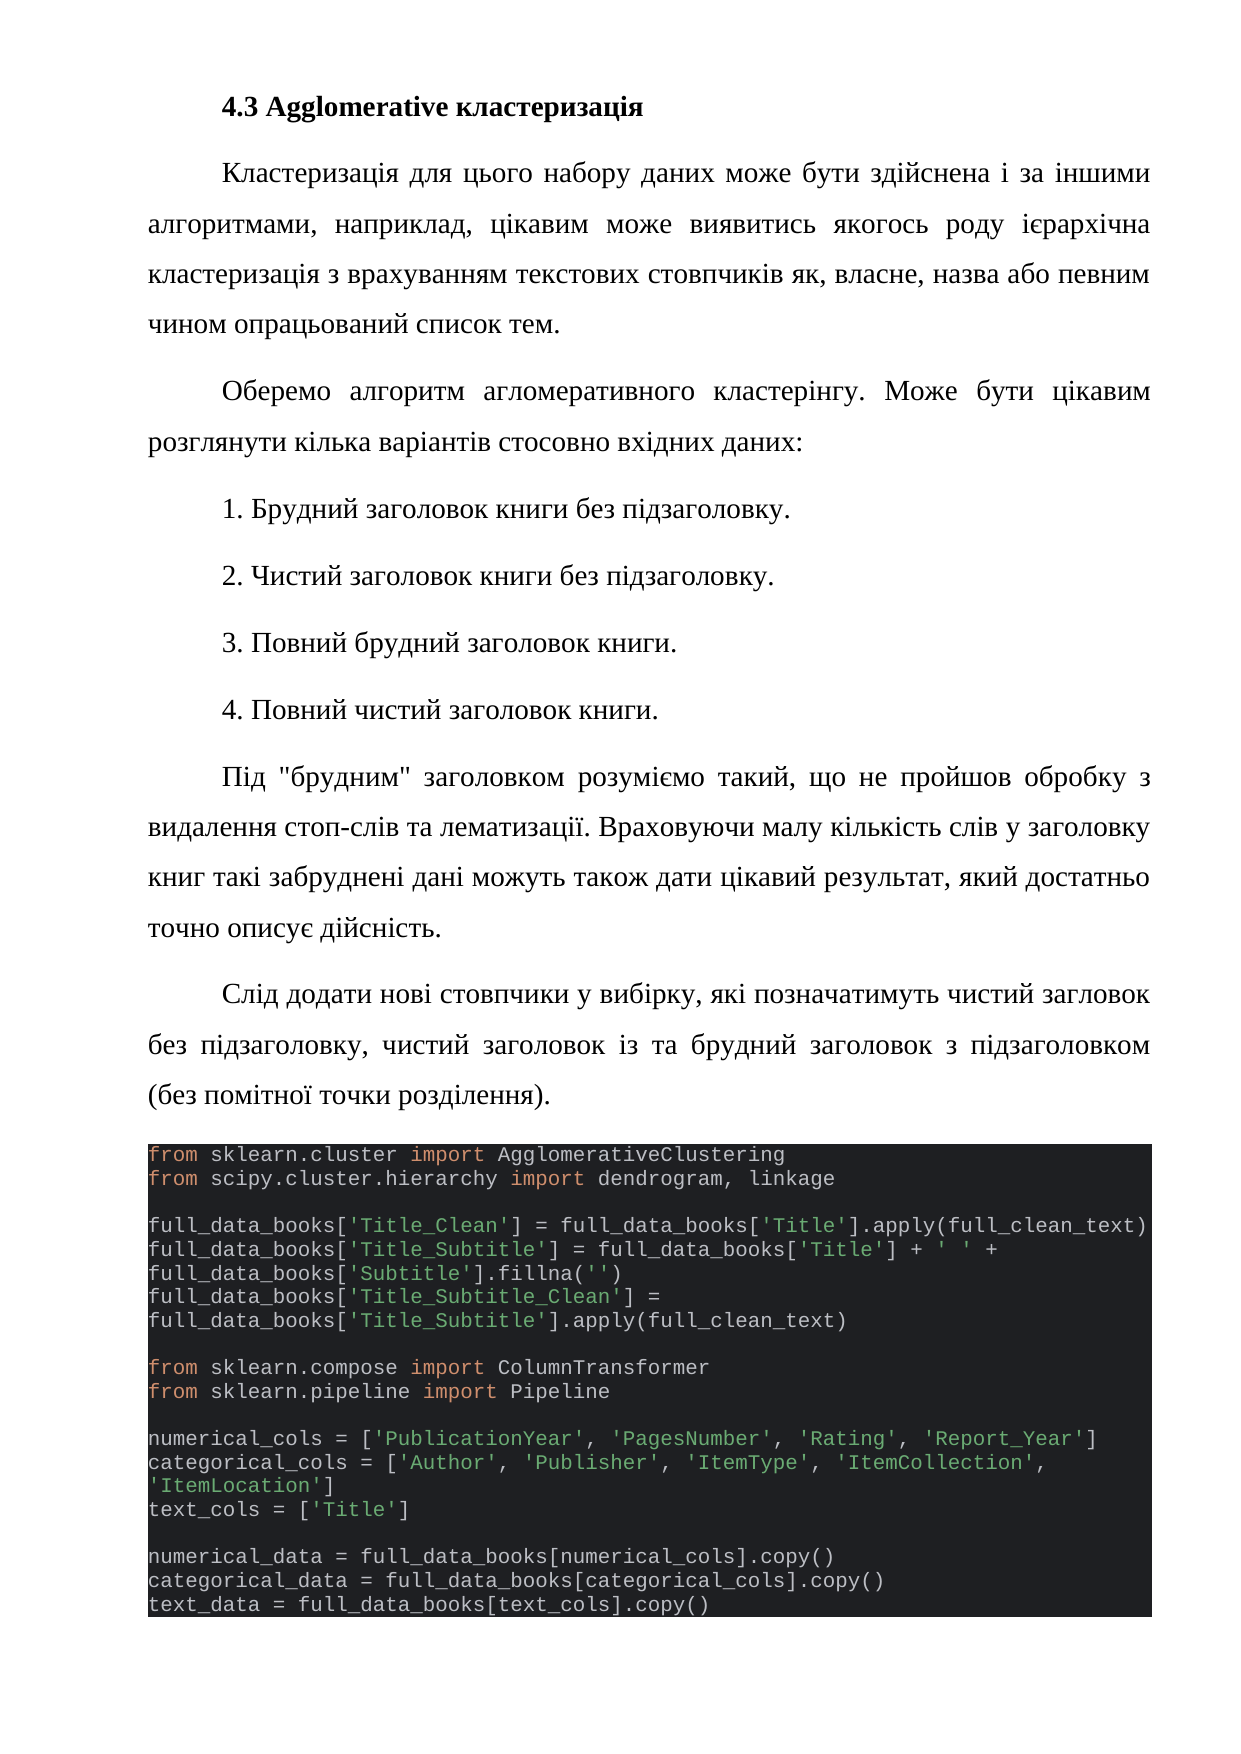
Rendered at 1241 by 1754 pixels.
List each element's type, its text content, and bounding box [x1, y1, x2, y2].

text full_data_books['Title_Clean'] = full_data_books['Title'].apply(full_clean_text) full_data_books['Title_Subtitle'] = full_data_books['Title'] + ' ' + full_data_books['Subtitle'].fillna('') full_data_books['Title_Subtitle_Clean'] = full_data_books['Title_Subtitle'].apply(full_clean_text) [148, 1215, 1152, 1333]
text 2. Чистий заголовок книги без підзаголовку. [148, 558, 1152, 591]
text Під "брудним" заголовком розуміємо такий, що не пройшов обробку з видалення стоп-слів та лематизації. Враховуючи малу кількість слів у заголовку книг такі забруднені дані можуть також дати цікавий результат, який достатньо точно описує дійсність. [148, 759, 1152, 943]
text Слід додати нові стовпчики у вибірку, які позначатимуть чистий загловок без підзаголовку, чистий заголовок із та брудний заголовок з підзаголовком (без помітної точки розділення). [148, 977, 1152, 1111]
text 3. Повний брудний заголовок книги. [148, 625, 1152, 658]
text 4.3 Agglomerative кластеризація [148, 89, 1152, 122]
text numerical_cols = ['PublicationYear', 'PagesNumber', 'Rating', 'Report_Year'] categorical_cols = ['Author', 'Publisher', 'ItemType', 'ItemCollection', 'ItemLocation'] text_cols = ['Title'] [148, 1428, 1152, 1523]
text from sklearn.compose import ColumnTransformer from sklearn.pipeline import Pipeline [148, 1357, 1152, 1404]
text 4. Повний чистий заголовок книги. [148, 692, 1152, 725]
text numerical_data = full_data_books[numerical_cols].copy() categorical_data = full_data_books[categorical_cols].copy() text_data = full_data_books[text_cols].copy() [148, 1546, 1152, 1617]
text Оберемо алгоритм агломеративного кластерінгу. Може бути цікавим розглянути кілька варіантів стосовно вхідних даних: [148, 373, 1152, 457]
text Кластеризація для цього набору даних може бути здійснена і за іншими алгоритмами, наприклад, цікавим може виявитись якогось роду ієрархічна кластеризація з врахуванням текстових стовпчиків як, власне, назва або певним чином опрацьований список тем. [148, 156, 1152, 340]
text from sklearn.cluster import AgglomerativeClustering from scipy.cluster.hierarchy import dendrogram, linkage [148, 1144, 1152, 1192]
text 1. Брудний заголовок книги без підзаголовку. [148, 491, 1152, 524]
